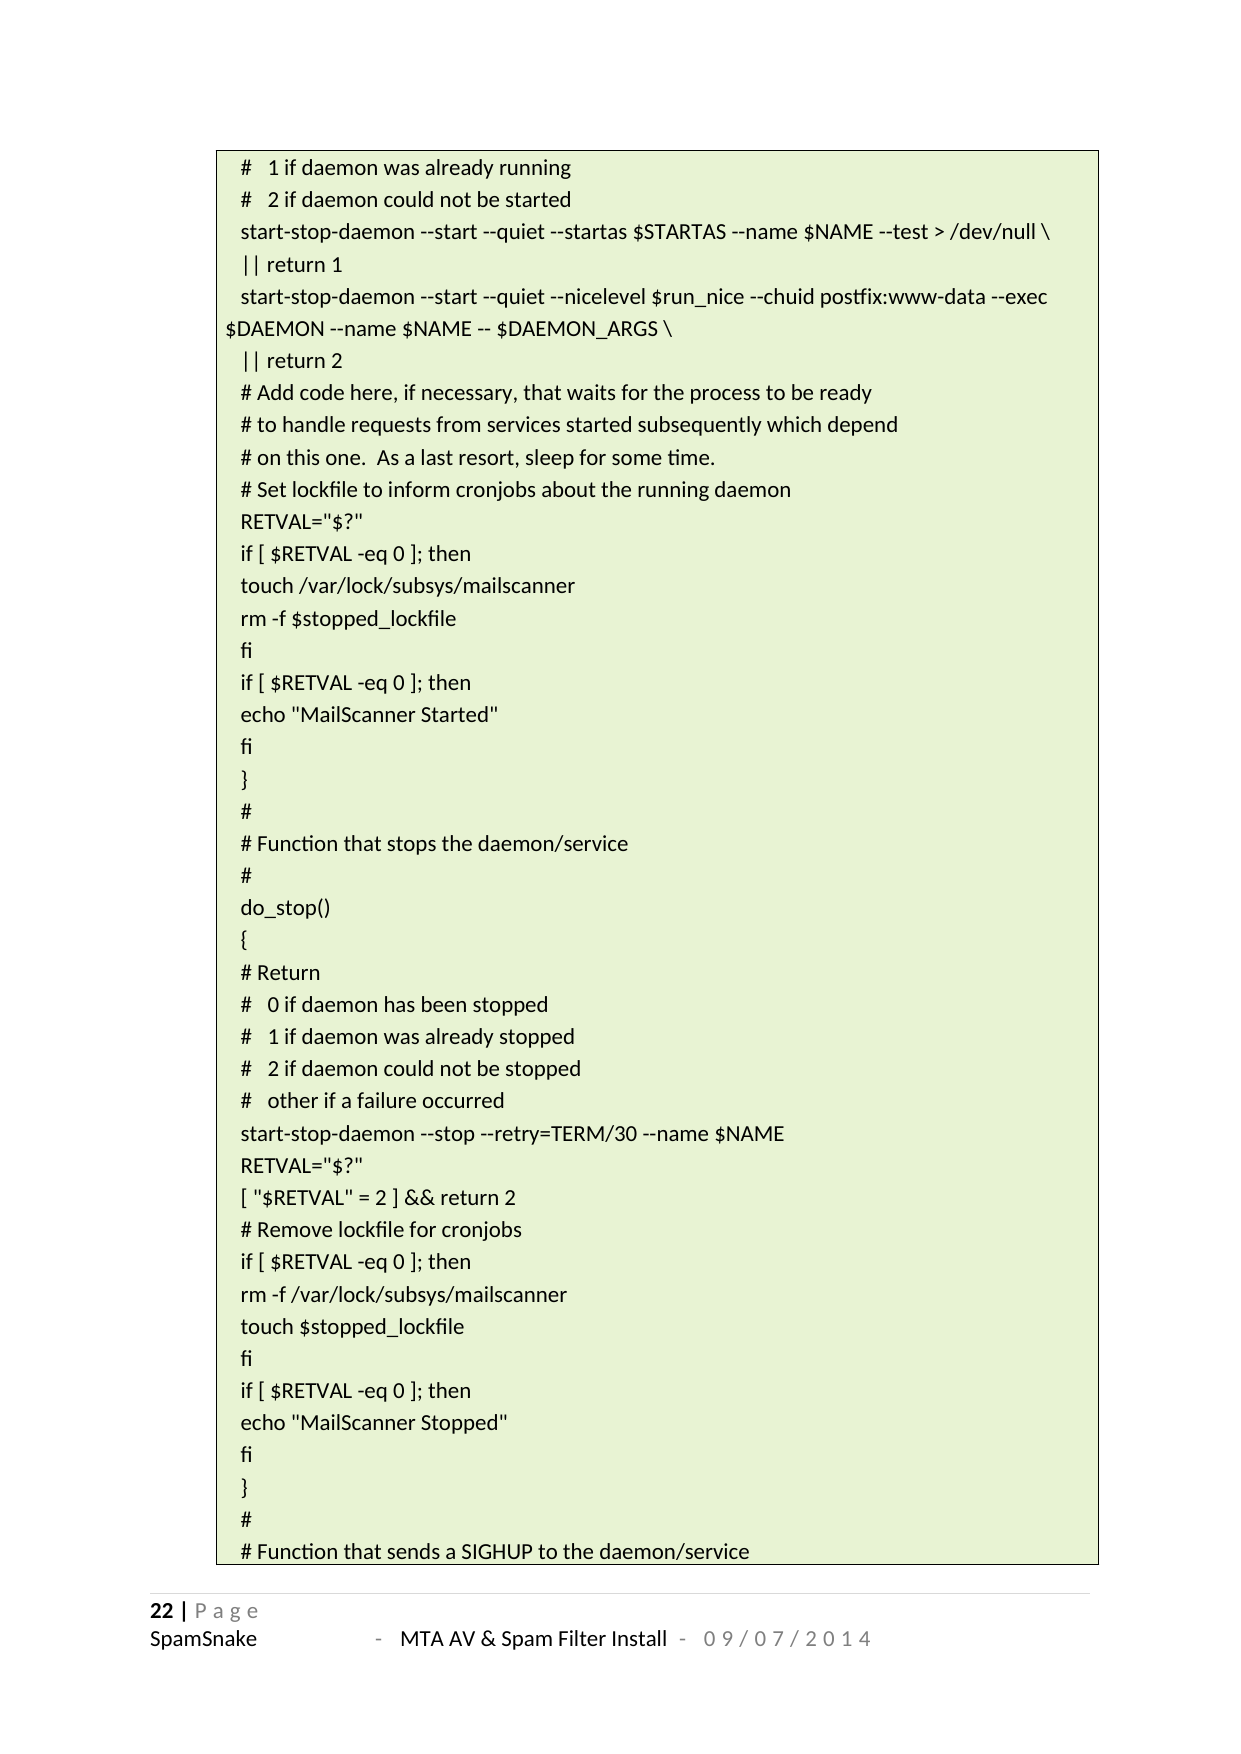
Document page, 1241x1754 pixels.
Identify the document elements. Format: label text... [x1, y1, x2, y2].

list # Function that stops the daemon/service [217, 826, 1098, 857]
list start-stop-daemon --start --quiet --startas $STARTAS --name $NAME --test > /dev/null \ [217, 214, 1098, 246]
list echo "MailScanner Stopped" [217, 1405, 1098, 1436]
list || return 2 [217, 343, 1098, 374]
list # to handle requests from services started subsequently which depend [217, 407, 1098, 439]
list || return 1 [217, 247, 1098, 278]
list fi [217, 729, 1098, 761]
list # 1 if daemon was already running [217, 151, 1098, 181]
list [ "$RETVAL" = 2 ] && return 2 [217, 1180, 1098, 1211]
list # on this one. As a last resort, sleep for some time. [217, 440, 1098, 471]
list do_stop() [217, 890, 1098, 921]
list # Return [217, 955, 1098, 986]
list } [217, 1470, 1098, 1501]
list touch $stopped_lockfile [217, 1309, 1098, 1340]
list # Set lockfile to inform cronjobs about the running daemon [217, 472, 1098, 503]
list if [ $RETVAL -eq 0 ]; then [217, 665, 1098, 696]
list fi [217, 1341, 1098, 1372]
list # [217, 794, 1098, 825]
list RETVAL="$?" [217, 504, 1098, 535]
list start-stop-daemon --stop --retry=TERM/30 --name $NAME [217, 1116, 1098, 1147]
list if [ $RETVAL -eq 0 ]; then [217, 1244, 1098, 1276]
list # Function that sends a SIGHUP to the daemon/service [217, 1534, 1098, 1564]
list echo "MailScanner Started" [217, 697, 1098, 728]
list RETVAL="$?" [217, 1148, 1098, 1179]
list rm -f /var/lock/subsys/mailscanner [217, 1277, 1098, 1308]
list fi [217, 1437, 1098, 1469]
list # 2 if daemon could not be started [217, 182, 1098, 213]
list start-stop-daemon --start --quiet --nicelevel $run_nice --chuid postfix:www-data --exec $DAEMON --name $NAME -- $DAEMON_ARGS \ [217, 279, 1098, 342]
list # Remove lockfile for cronjobs [217, 1212, 1098, 1243]
list fi [217, 633, 1098, 664]
list # [217, 858, 1098, 889]
list { [217, 922, 1098, 954]
list touch /var/lock/subsys/mailscanner [217, 568, 1098, 599]
list # Add code here, if necessary, that waits for the process to be ready [217, 375, 1098, 406]
list # [217, 1502, 1098, 1533]
list if [ $RETVAL -eq 0 ]; then [217, 536, 1098, 567]
list # 0 if daemon has been stopped [217, 987, 1098, 1018]
list } [217, 762, 1098, 793]
list rm -f $stopped_lockfile [217, 601, 1098, 632]
list if [ $RETVAL -eq 0 ]; then [217, 1373, 1098, 1404]
list # 2 if daemon could not be stopped [217, 1051, 1098, 1082]
list # 1 if daemon was already stopped [217, 1019, 1098, 1050]
list # other if a failure occurred [217, 1083, 1098, 1114]
